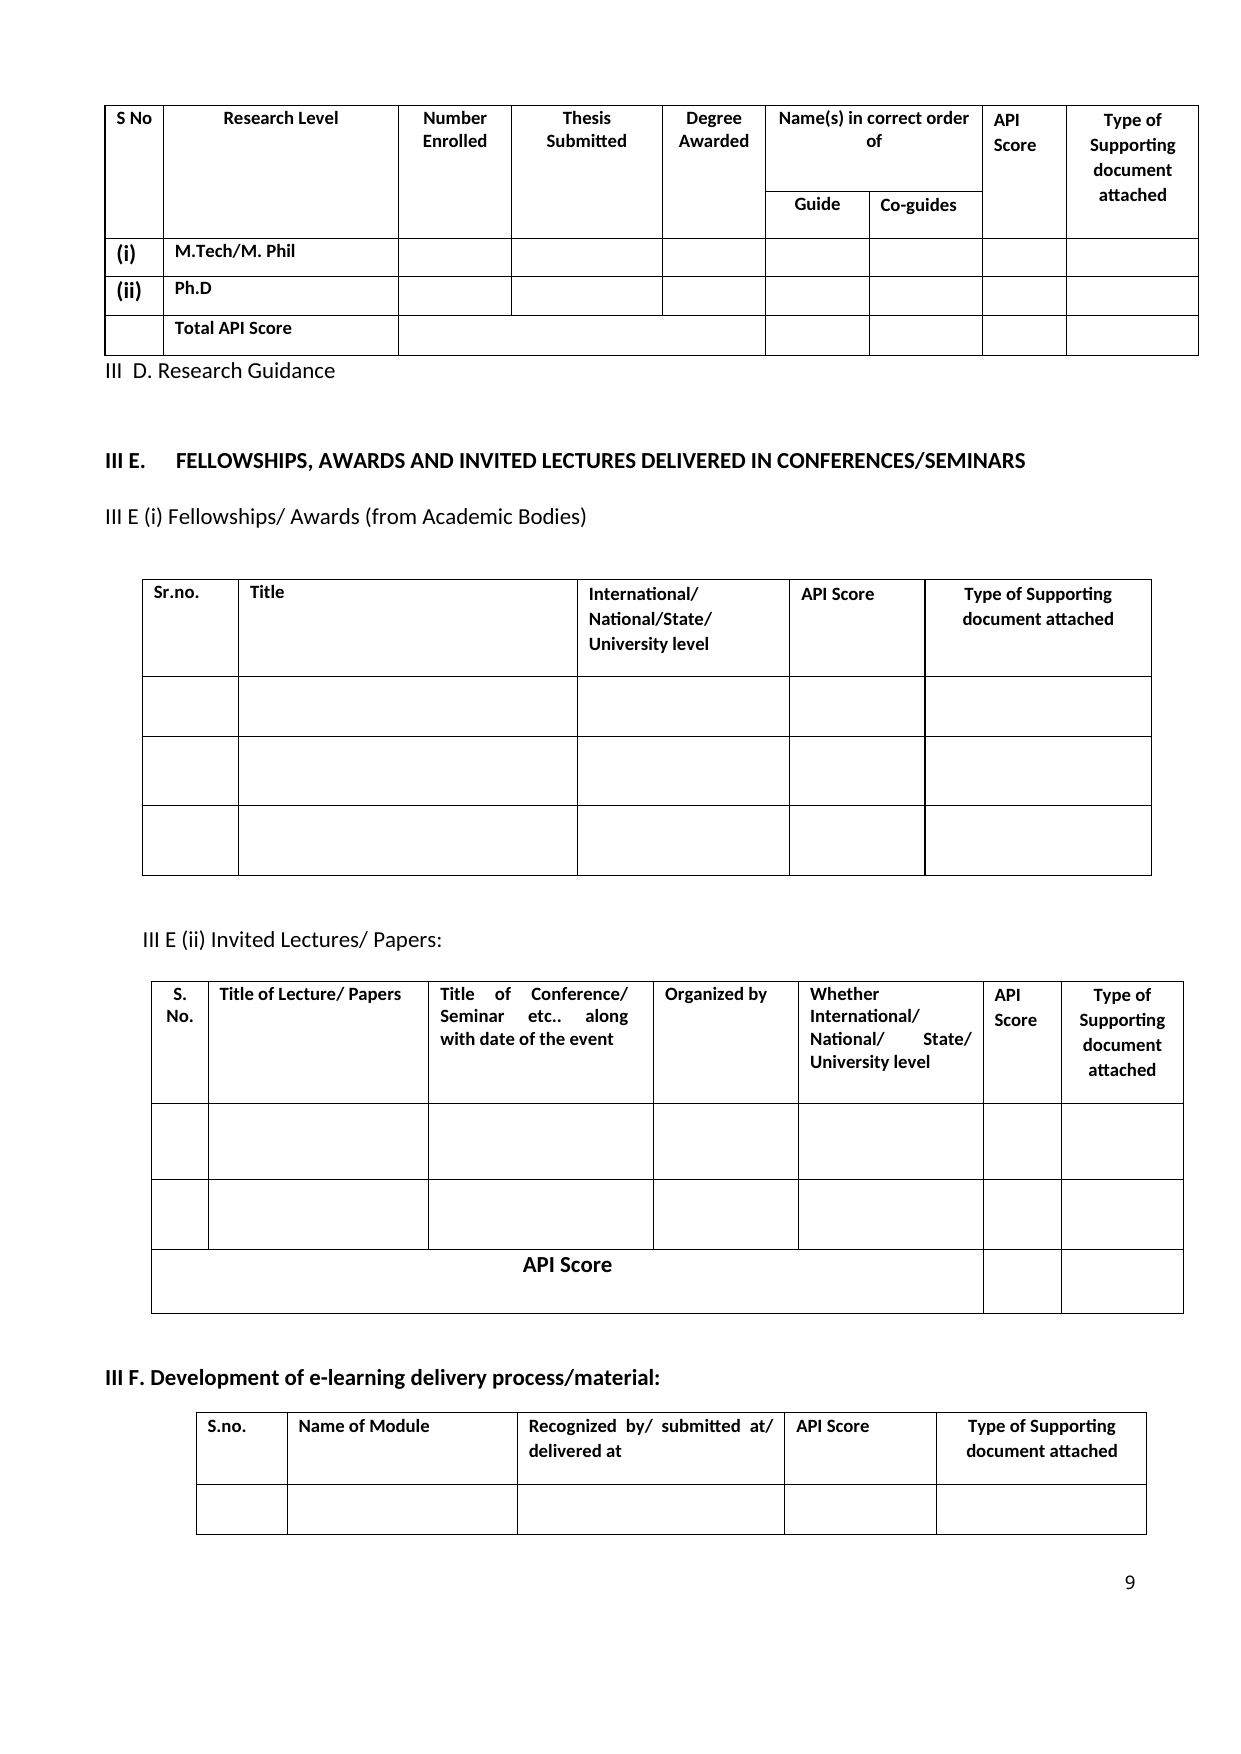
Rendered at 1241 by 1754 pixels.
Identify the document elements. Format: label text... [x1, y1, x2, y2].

table_cell [766, 239, 869, 276]
table_cell (i) [106, 239, 163, 276]
table_cell [926, 737, 1151, 805]
table_cell [578, 677, 789, 736]
table_header Thesis Submitted [512, 106, 662, 238]
table_header S.no. [197, 1413, 287, 1483]
table_cell Guide [766, 192, 869, 238]
table_cell [1067, 277, 1198, 315]
table_cell [429, 1180, 653, 1249]
table_cell [799, 1180, 983, 1249]
table_cell [926, 806, 1151, 875]
table_cell [399, 316, 765, 355]
text III F. Development of e-learning delivery process/material: [105, 1363, 1135, 1391]
table_cell [790, 806, 924, 875]
table_cell [1062, 1250, 1183, 1313]
table_cell [512, 239, 662, 276]
table_cell [663, 277, 765, 315]
table_header International/ National/State/ University level [578, 580, 789, 676]
table_header Title [239, 580, 577, 676]
table_cell [790, 737, 924, 805]
table_cell [518, 1485, 784, 1533]
list III E. FELLOWSHIPS, AWARDS AND INVITED LECTURES DELIVERED IN CONFERENCES/SEMINARS [105, 446, 1135, 474]
table_cell [239, 737, 577, 805]
table_cell Ph.D [164, 277, 398, 315]
table_cell Co-guides [870, 192, 982, 238]
table_cell [983, 239, 1066, 276]
table_header Type of Supporting document attached [1062, 982, 1183, 1103]
table_cell [209, 1180, 428, 1249]
table_cell [926, 677, 1151, 736]
table_header API Score [983, 106, 1066, 238]
table_cell (ii) [106, 277, 163, 315]
table_cell [209, 1104, 428, 1179]
table_cell [1062, 1104, 1183, 1179]
table_cell [984, 1180, 1061, 1249]
table_header Title of Conference/ Seminar etc.. along with date of the event [429, 982, 653, 1103]
table_cell [654, 1104, 798, 1179]
table_cell API Score [152, 1250, 983, 1313]
table_cell [984, 1104, 1061, 1179]
table_cell [1067, 239, 1198, 276]
table_cell [197, 1485, 287, 1533]
table_cell [399, 239, 511, 276]
table_header Title of Lecture/ Papers [209, 982, 428, 1103]
table_cell [1067, 316, 1198, 355]
table_cell [143, 806, 238, 875]
table_cell [143, 677, 238, 736]
table_cell M.Tech/M. Phil [164, 239, 398, 276]
table_cell [578, 806, 789, 875]
table_cell [143, 737, 238, 805]
table_cell [870, 316, 982, 355]
table_cell [239, 677, 577, 736]
table_cell [152, 1180, 208, 1249]
table_cell [654, 1180, 798, 1249]
table_cell [512, 277, 662, 315]
table_cell [399, 277, 511, 315]
table_header Number Enrolled [399, 106, 511, 238]
table_header S No [106, 106, 163, 238]
list III E (i) Fellowships/ Awards (from Academic Bodies) [105, 502, 1135, 531]
table_cell [790, 677, 924, 736]
table_cell [870, 277, 982, 315]
table_cell Total API Score [164, 316, 398, 355]
table_cell [106, 316, 163, 355]
table_cell [984, 1250, 1061, 1313]
table_cell [152, 1104, 208, 1179]
table_cell [799, 1104, 983, 1179]
table_cell [983, 277, 1066, 315]
table_header Whether International/ National/ State/ University level [799, 982, 983, 1103]
table_cell [785, 1485, 936, 1533]
table_header Organized by [654, 982, 798, 1103]
table_cell [766, 316, 869, 355]
table_header Degree Awarded [663, 106, 765, 238]
table_header API Score [984, 982, 1061, 1103]
table_cell [429, 1104, 653, 1179]
table_cell [663, 239, 765, 276]
table_cell [1062, 1180, 1183, 1249]
table_cell [288, 1485, 517, 1533]
table_header Type of Supporting document attached [926, 580, 1151, 676]
table_header Name of Module [288, 1413, 517, 1483]
table_header Sr.no. [143, 580, 238, 676]
table_cell [937, 1485, 1146, 1533]
table_cell [239, 806, 577, 875]
table_cell [766, 277, 869, 315]
table_header Name(s) in correct order of [766, 106, 982, 191]
text III D. Research Guidance [105, 356, 1135, 384]
text III E (ii) Invited Lectures/ Papers: [142, 925, 1135, 953]
table_cell [983, 316, 1066, 355]
table_header API Score [790, 580, 924, 676]
table_header S. No. [152, 982, 208, 1103]
table_header Type of Supporting document attached [1067, 106, 1198, 238]
table_header API Score [785, 1413, 936, 1483]
table_header Type of Supporting document attached [937, 1413, 1146, 1483]
table_header Research Level [164, 106, 398, 238]
table_header Recognized by/ submitted at/ delivered at [518, 1413, 784, 1483]
table_cell [870, 239, 982, 276]
table_cell [578, 737, 789, 805]
